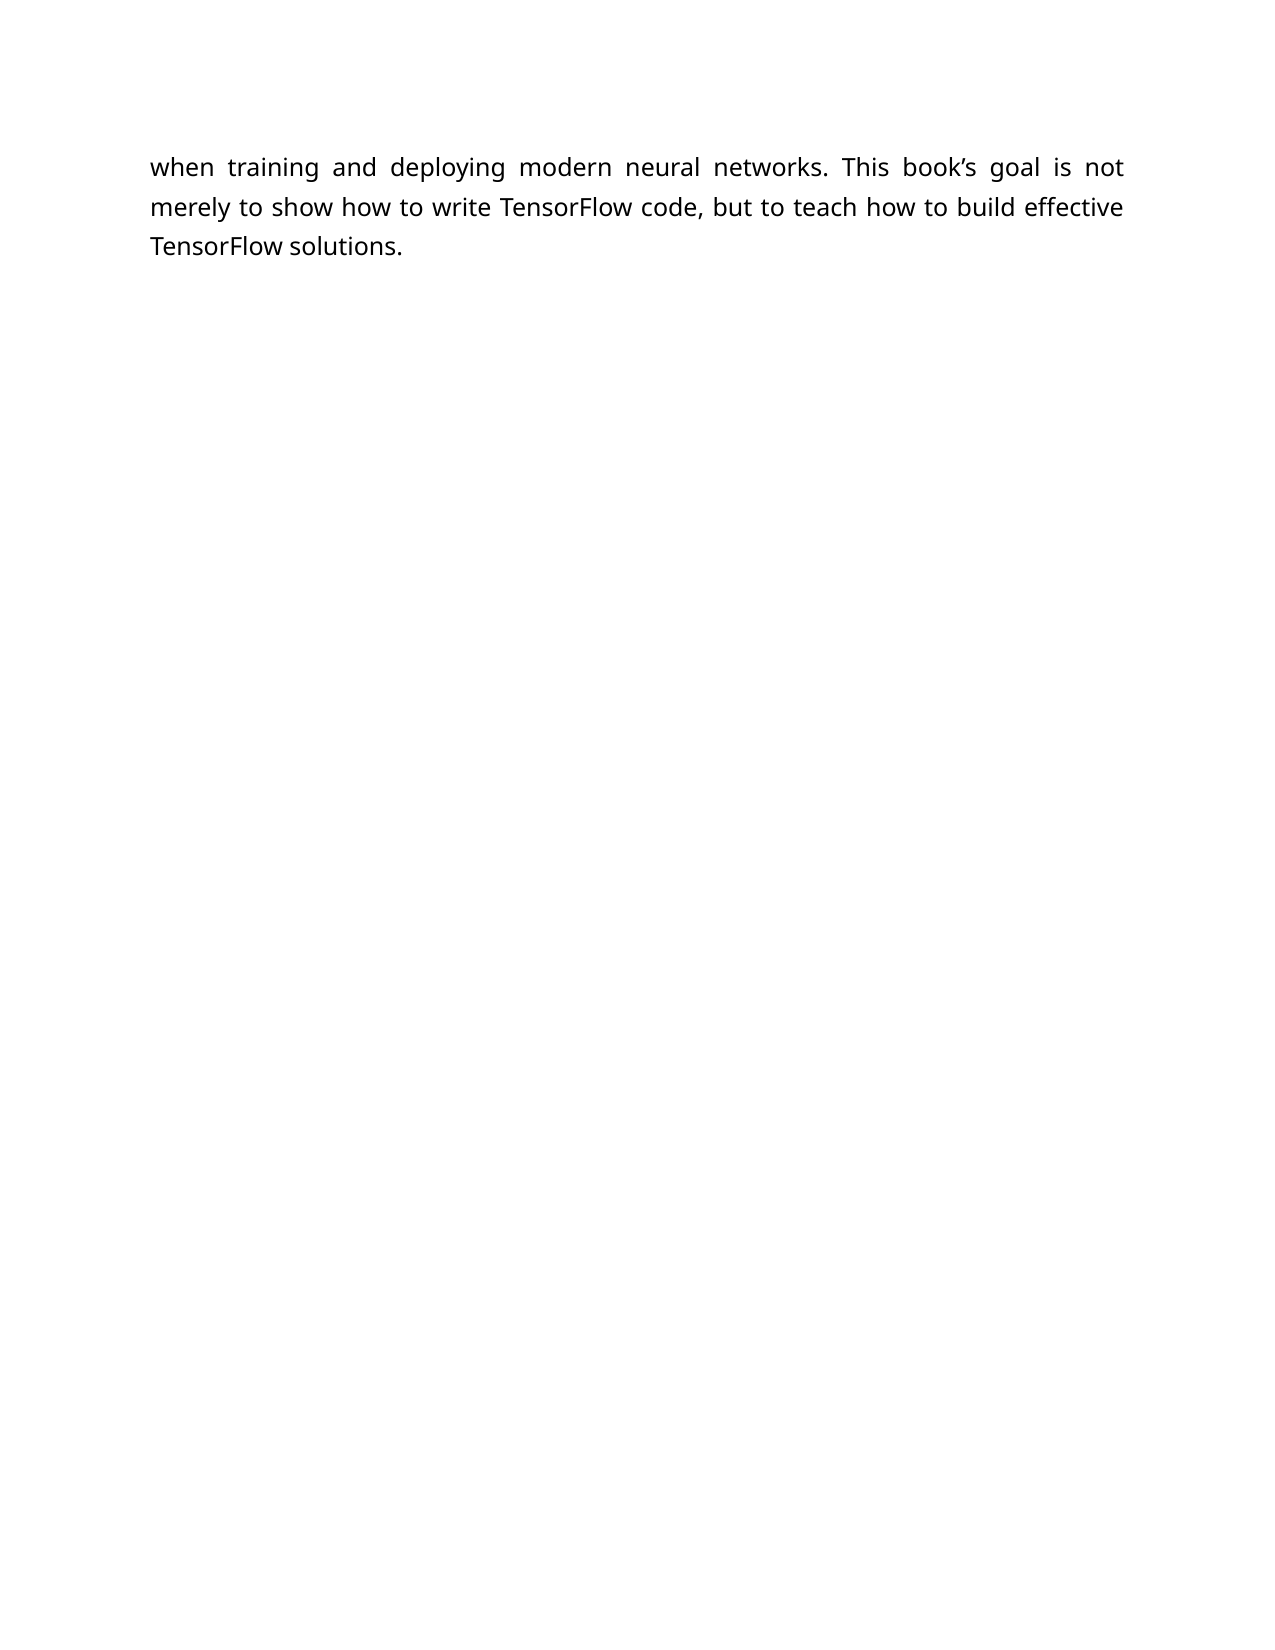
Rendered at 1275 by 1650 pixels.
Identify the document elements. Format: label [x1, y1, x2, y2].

text [150, 150, 1125, 262]
